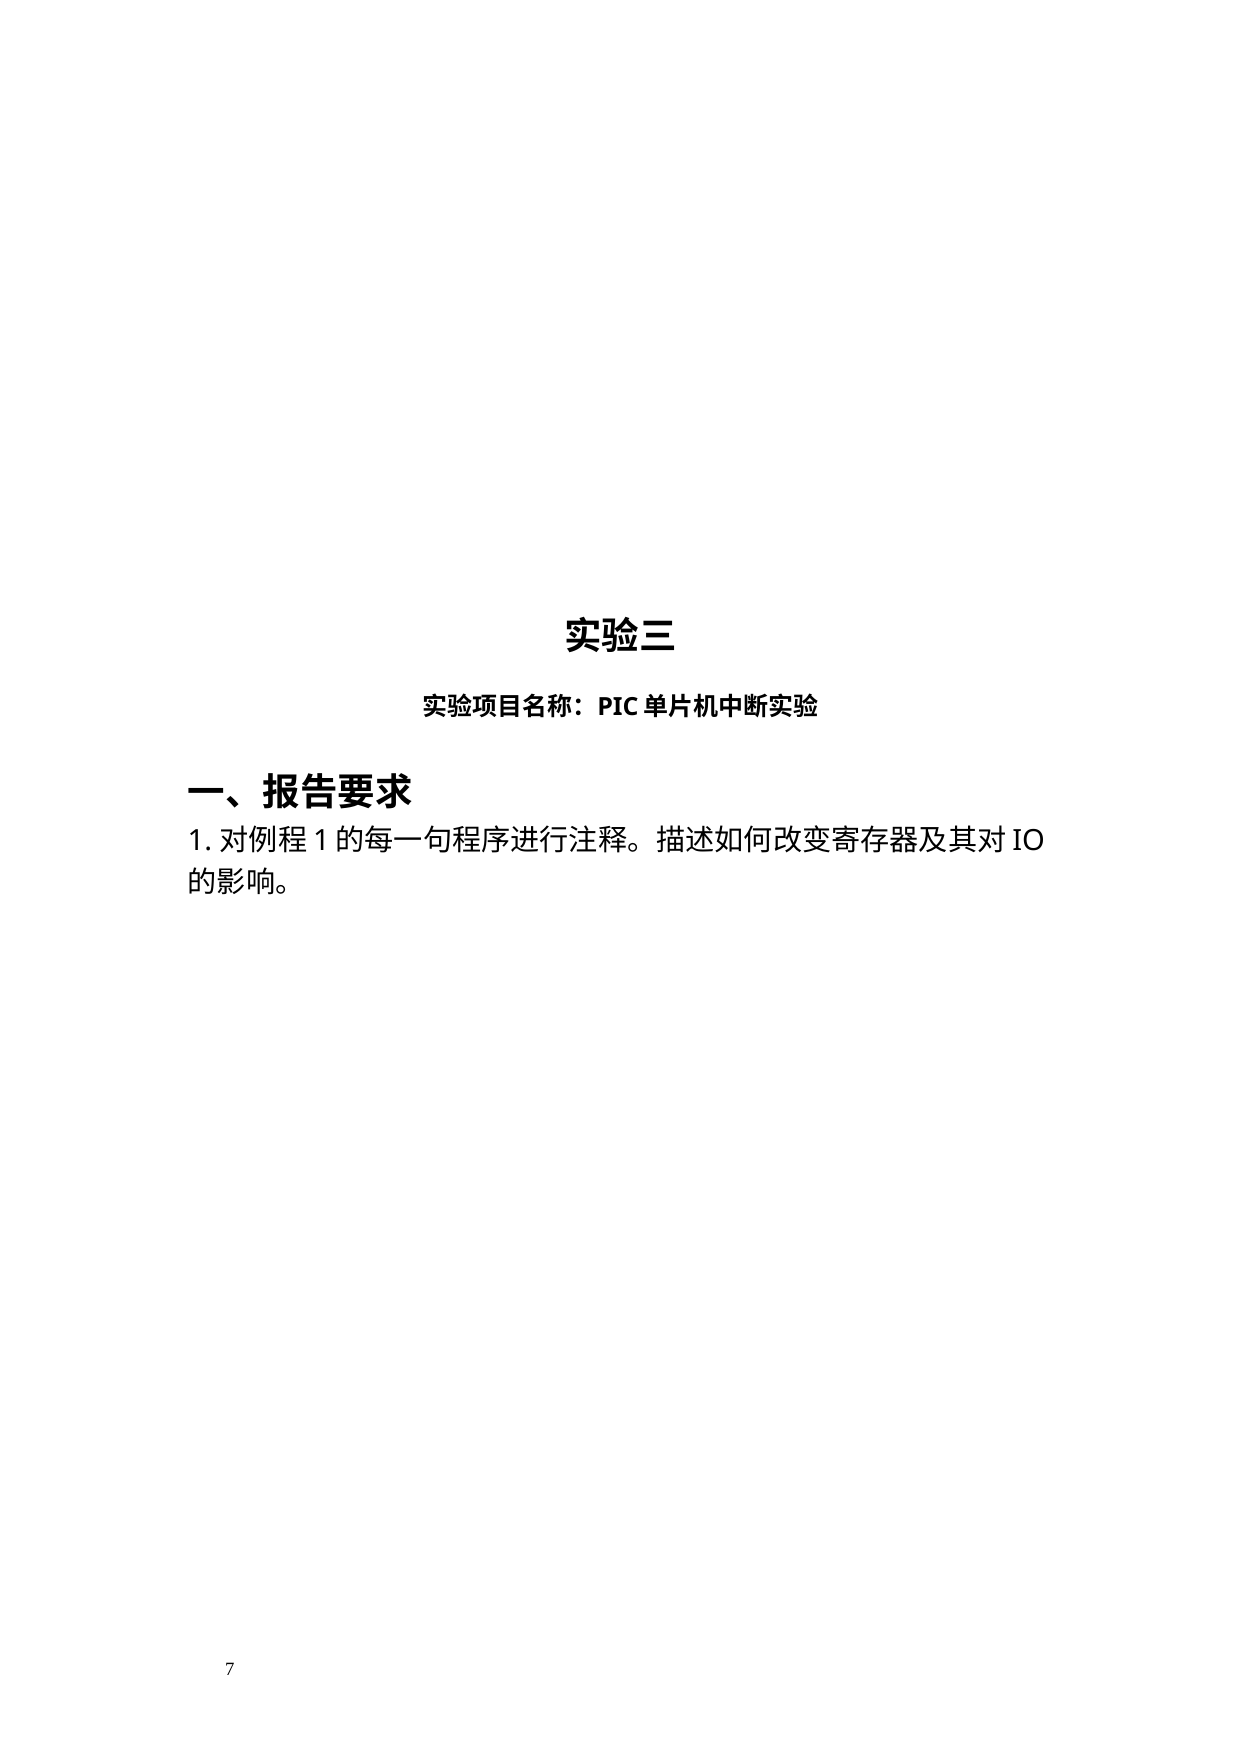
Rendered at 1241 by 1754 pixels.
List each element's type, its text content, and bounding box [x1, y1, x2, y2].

text 一、报告要求 [187, 762, 1053, 816]
text 1. 对例程1的每一句程序进行注释。描述如何改变寄存器及其对IO的影响。 [187, 816, 1053, 901]
subtitle 实验三 [187, 606, 1053, 661]
text 实验项目名称：PIC单片机中断实验 [187, 683, 1053, 723]
